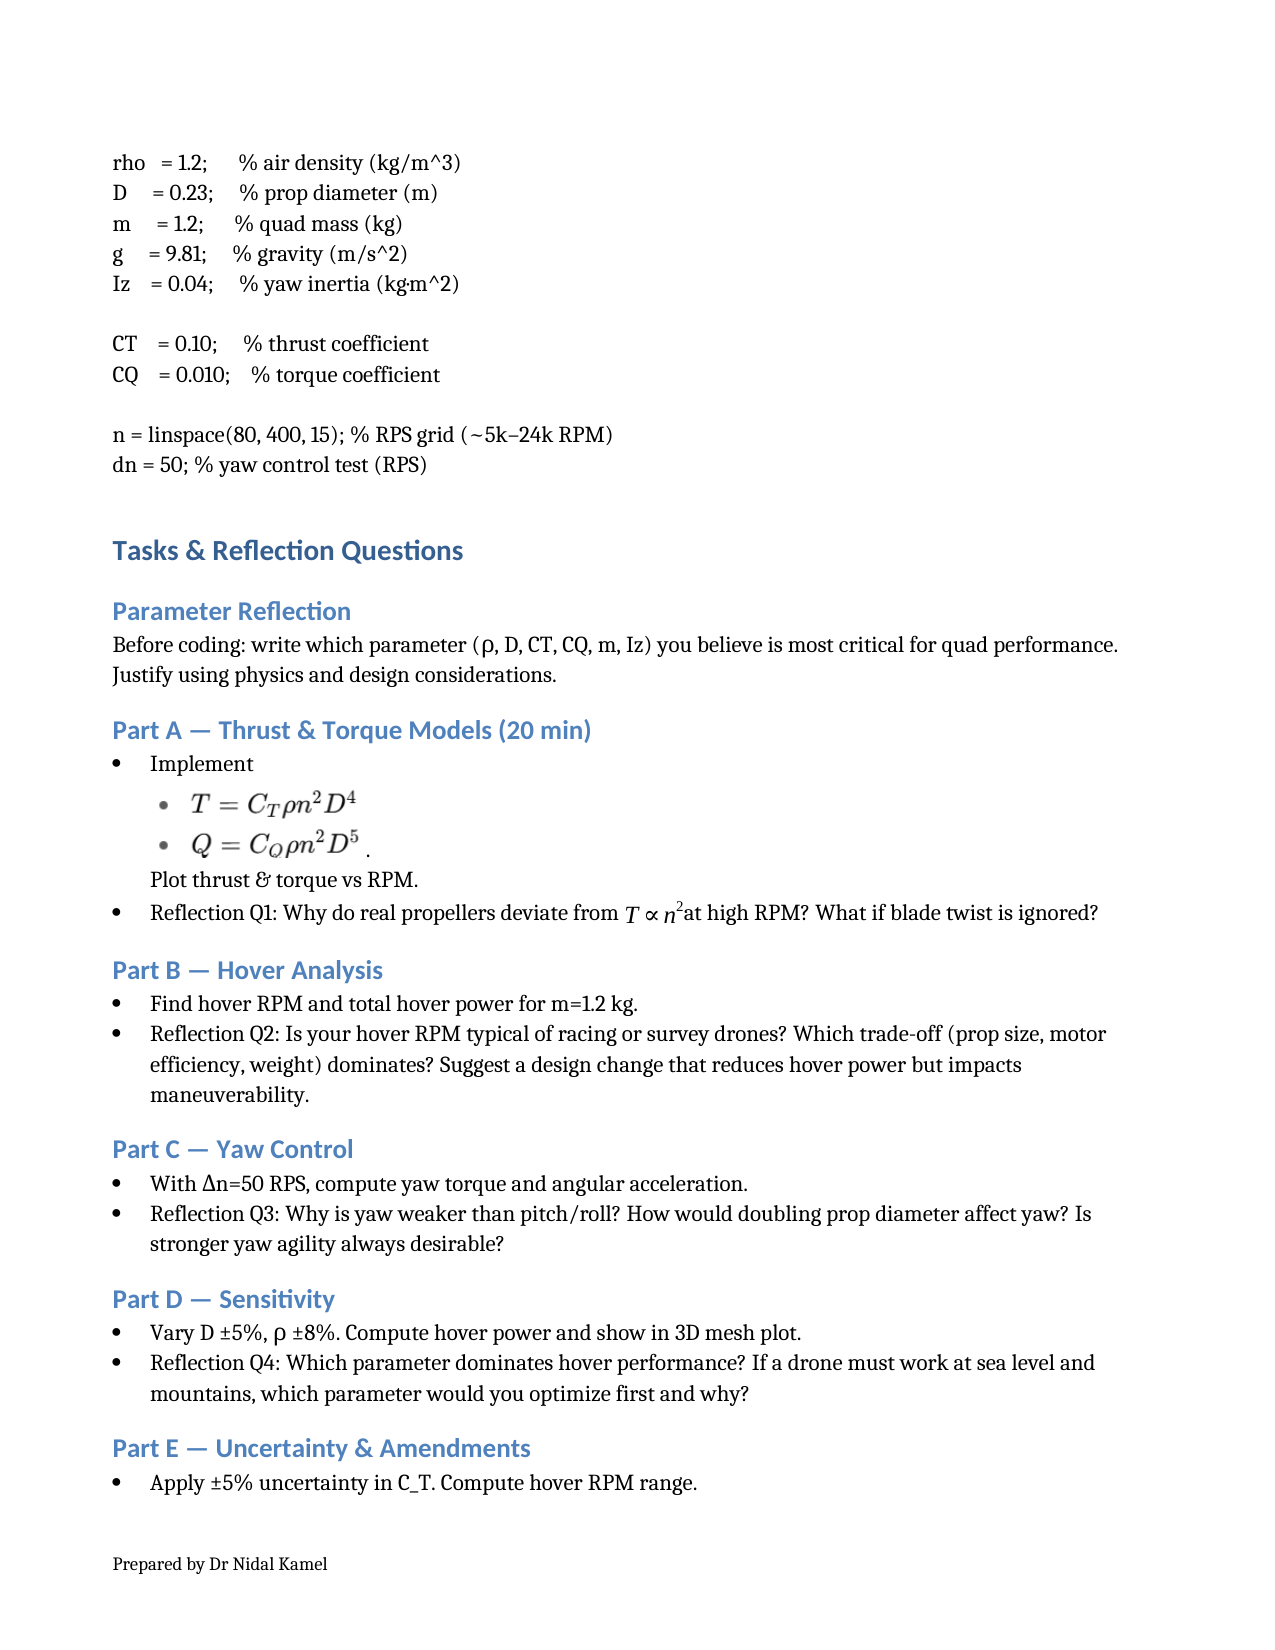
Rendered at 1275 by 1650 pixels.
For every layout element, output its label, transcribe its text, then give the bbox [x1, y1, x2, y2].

list Reflection Q3: Why is yaw weaker than pitch/roll? How would doubling prop diameter affect yaw? Is stronger yaw agility always desirable? [112, 1201, 1162, 1257]
subtitle Part C — Yaw Control [112, 1133, 1162, 1166]
text rho = 1.2; % air density (kg/m^3) D = 0.23; % prop diameter (m) m = 1.2; % quad mass (kg) g = 9.81; % gravity (m/s^2) Iz = 0.04; % yaw inertia (kg·m^2) CT = 0.10; % thrust coefficient CQ = 0.010; % torque coefficient n = linspace(80, 400, 15); % RPS grid (~5k–24k RPM) dn = 50; % yaw control test (RPS) [112, 150, 1162, 478]
list With Δn=50 RPS, compute yaw torque and angular acceleration. [112, 1171, 1162, 1197]
list Vary D ±5%, ρ ±8%. Compute hover power and show in 3D mesh plot. [112, 1320, 1162, 1346]
list Reflection Q4: Which parameter dominates hover performance? If a drone must work at sea level and mountains, which parameter would you optimize first and why? [112, 1350, 1162, 1407]
subtitle Tasks & Reflection Questions [112, 532, 1162, 568]
picture [150, 781, 366, 858]
subtitle Part E — Uncertainty & Amendments [112, 1431, 1162, 1464]
list Reflection Q1: Why do real propellers deviate from at high RPM? What if blade twist is ignored? [112, 897, 1162, 928]
list Find hover RPM and total hover power for m=1.2 kg. [112, 991, 1162, 1017]
list Reflection Q2: Is your hover RPM typical of racing or survey drones? Which trade-off (prop size, motor efficiency, weight) dominates? Suggest a design change that reduces hover power but impacts maneuverability. [112, 1021, 1162, 1108]
list Implement [112, 751, 1162, 777]
text Before coding: write which parameter (ρ, D, CT, CQ, m, Iz) you believe is most critical for quad performance. Justify using physics and design considerations. [112, 632, 1162, 688]
subtitle Part B — Hover Analysis [112, 953, 1162, 986]
subtitle Part D — Sensitivity [112, 1282, 1162, 1315]
list Apply ±5% uncertainty in C_T. Compute hover RPM range. [112, 1469, 1162, 1496]
list Plot thrust & torque vs RPM. [112, 867, 1162, 893]
list . [150, 781, 1162, 863]
subtitle Part A — Thrust & Torque Models (20 min) [112, 713, 1162, 746]
subtitle Parameter Reflection [112, 594, 1162, 627]
